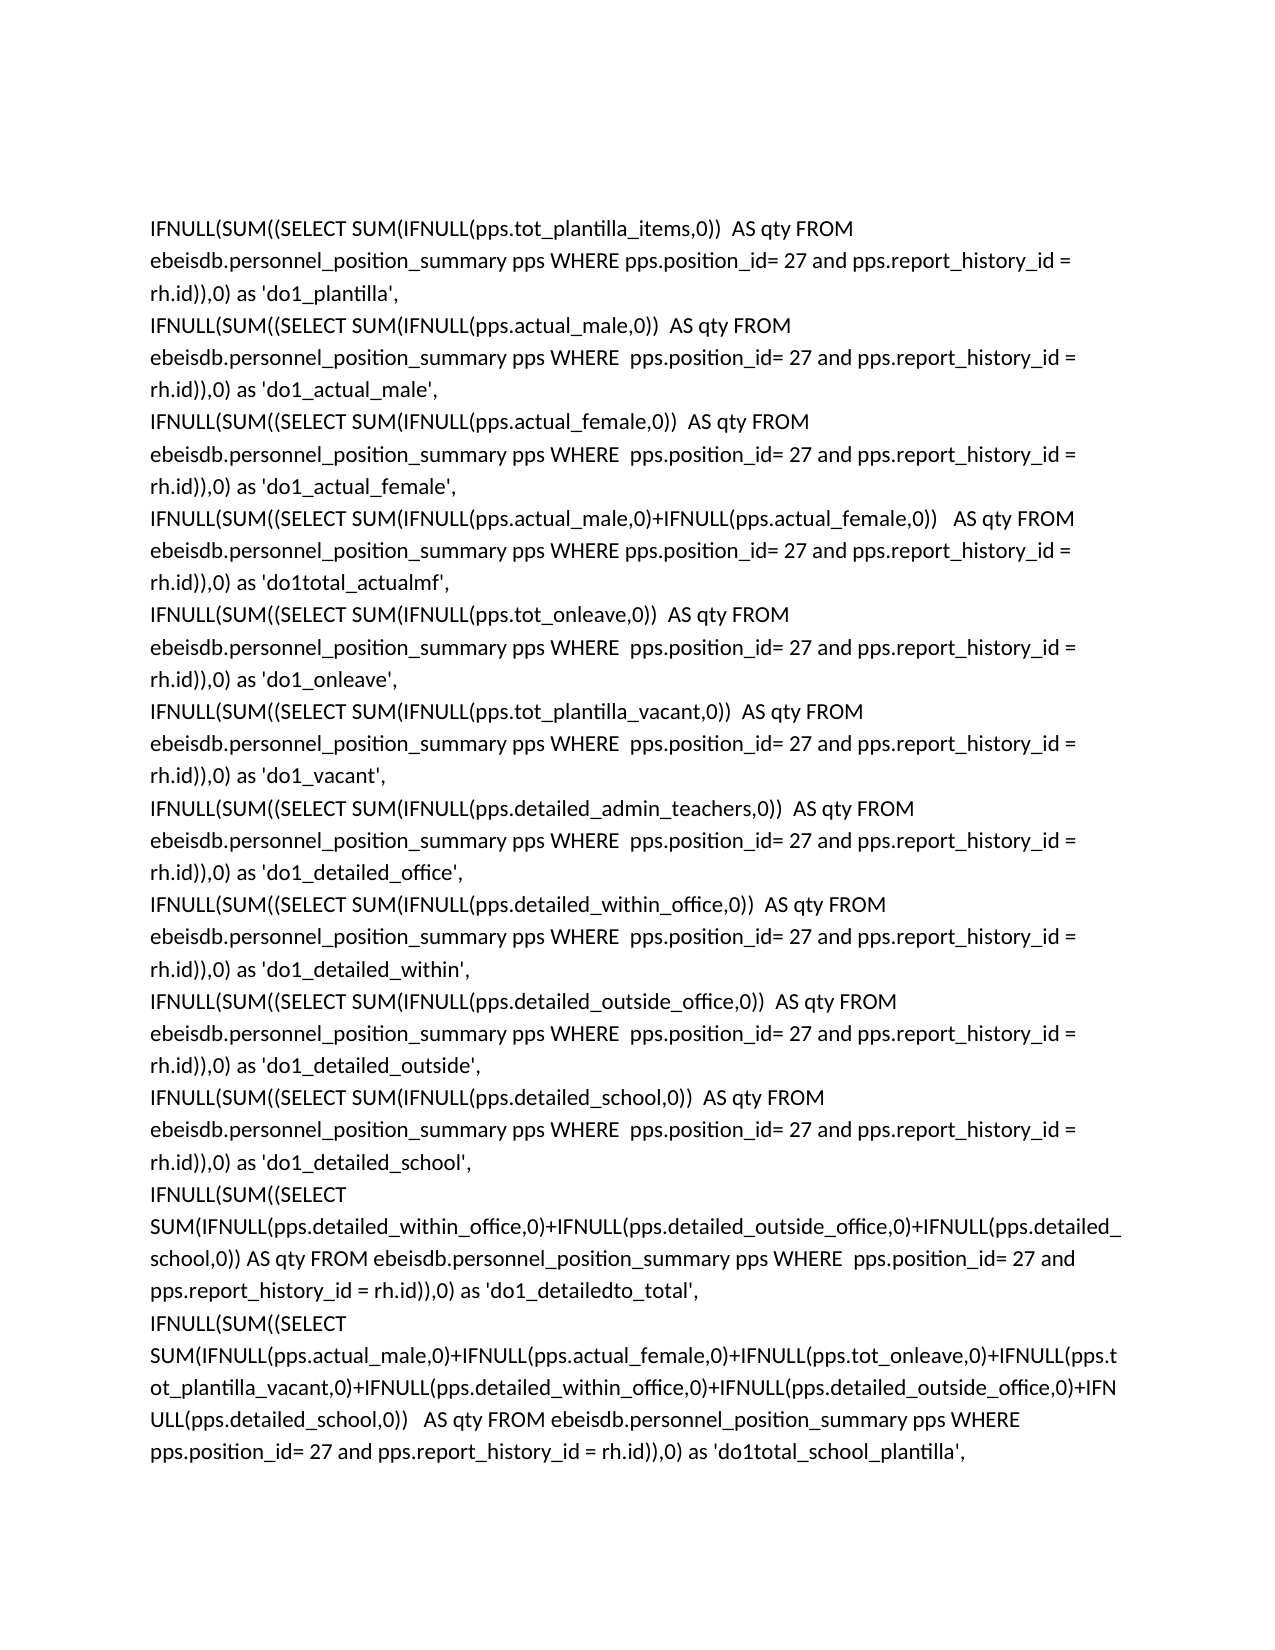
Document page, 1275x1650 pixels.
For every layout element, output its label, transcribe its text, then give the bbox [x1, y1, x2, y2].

text IFNULL(SUM((SELECT SUM(IFNULL(pps.detailed_within_office,0)) AS qty FROM ebeisdb.personnel_position_summary pps WHERE pps.position_id= 27 and pps.report_history_id = rh.id)),0) as 'do1_detailed_within', [150, 890, 1125, 983]
text IFNULL(SUM((SELECT SUM(IFNULL(pps.actual_male,0)+IFNULL(pps.actual_female,0)+IFNULL(pps.tot_onleave,0)+IFNULL(pps.tot_plantilla_vacant,0)+IFNULL(pps.detailed_within_office,0)+IFNULL(pps.detailed_outside_office,0)+IFNULL(pps.detailed_school,0)) AS qty FROM ebeisdb.personnel_position_summary pps WHERE pps.position_id= 27 and pps.report_history_id = rh.id)),0) as 'do1total_school_plantilla', [150, 1309, 1125, 1466]
text IFNULL(SUM((SELECT SUM(IFNULL(pps.detailed_admin_teachers,0)) AS qty FROM ebeisdb.personnel_position_summary pps WHERE pps.position_id= 27 and pps.report_history_id = rh.id)),0) as 'do1_detailed_office', [150, 794, 1125, 886]
text IFNULL(SUM((SELECT SUM(IFNULL(pps.actual_male,0)+IFNULL(pps.actual_female,0)) AS qty FROM ebeisdb.personnel_position_summary pps WHERE pps.position_id= 27 and pps.report_history_id = rh.id)),0) as 'do1total_actualmf', [150, 504, 1125, 596]
text IFNULL(SUM((SELECT SUM(IFNULL(pps.detailed_within_office,0)+IFNULL(pps.detailed_outside_office,0)+IFNULL(pps.detailed_school,0)) AS qty FROM ebeisdb.personnel_position_summary pps WHERE pps.position_id= 27 and pps.report_history_id = rh.id)),0) as 'do1_detailedto_total', [150, 1180, 1125, 1304]
text IFNULL(SUM((SELECT SUM(IFNULL(pps.tot_onleave,0)) AS qty FROM ebeisdb.personnel_position_summary pps WHERE pps.position_id= 27 and pps.report_history_id = rh.id)),0) as 'do1_onleave', [150, 601, 1125, 693]
text IFNULL(SUM((SELECT SUM(IFNULL(pps.actual_female,0)) AS qty FROM ebeisdb.personnel_position_summary pps WHERE pps.position_id= 27 and pps.report_history_id = rh.id)),0) as 'do1_actual_female', [150, 407, 1125, 500]
text IFNULL(SUM((SELECT SUM(IFNULL(pps.detailed_school,0)) AS qty FROM ebeisdb.personnel_position_summary pps WHERE pps.position_id= 27 and pps.report_history_id = rh.id)),0) as 'do1_detailed_school', [150, 1083, 1125, 1176]
text IFNULL(SUM((SELECT SUM(IFNULL(pps.detailed_outside_office,0)) AS qty FROM ebeisdb.personnel_position_summary pps WHERE pps.position_id= 27 and pps.report_history_id = rh.id)),0) as 'do1_detailed_outside', [150, 987, 1125, 1079]
text IFNULL(SUM((SELECT SUM(IFNULL(pps.tot_plantilla_items,0)) AS qty FROM ebeisdb.personnel_position_summary pps WHERE pps.position_id= 27 and pps.report_history_id = rh.id)),0) as 'do1_plantilla', [150, 214, 1125, 307]
text IFNULL(SUM((SELECT SUM(IFNULL(pps.tot_plantilla_vacant,0)) AS qty FROM ebeisdb.personnel_position_summary pps WHERE pps.position_id= 27 and pps.report_history_id = rh.id)),0) as 'do1_vacant', [150, 697, 1125, 789]
text IFNULL(SUM((SELECT SUM(IFNULL(pps.actual_male,0)) AS qty FROM ebeisdb.personnel_position_summary pps WHERE pps.position_id= 27 and pps.report_history_id = rh.id)),0) as 'do1_actual_male', [150, 311, 1125, 403]
